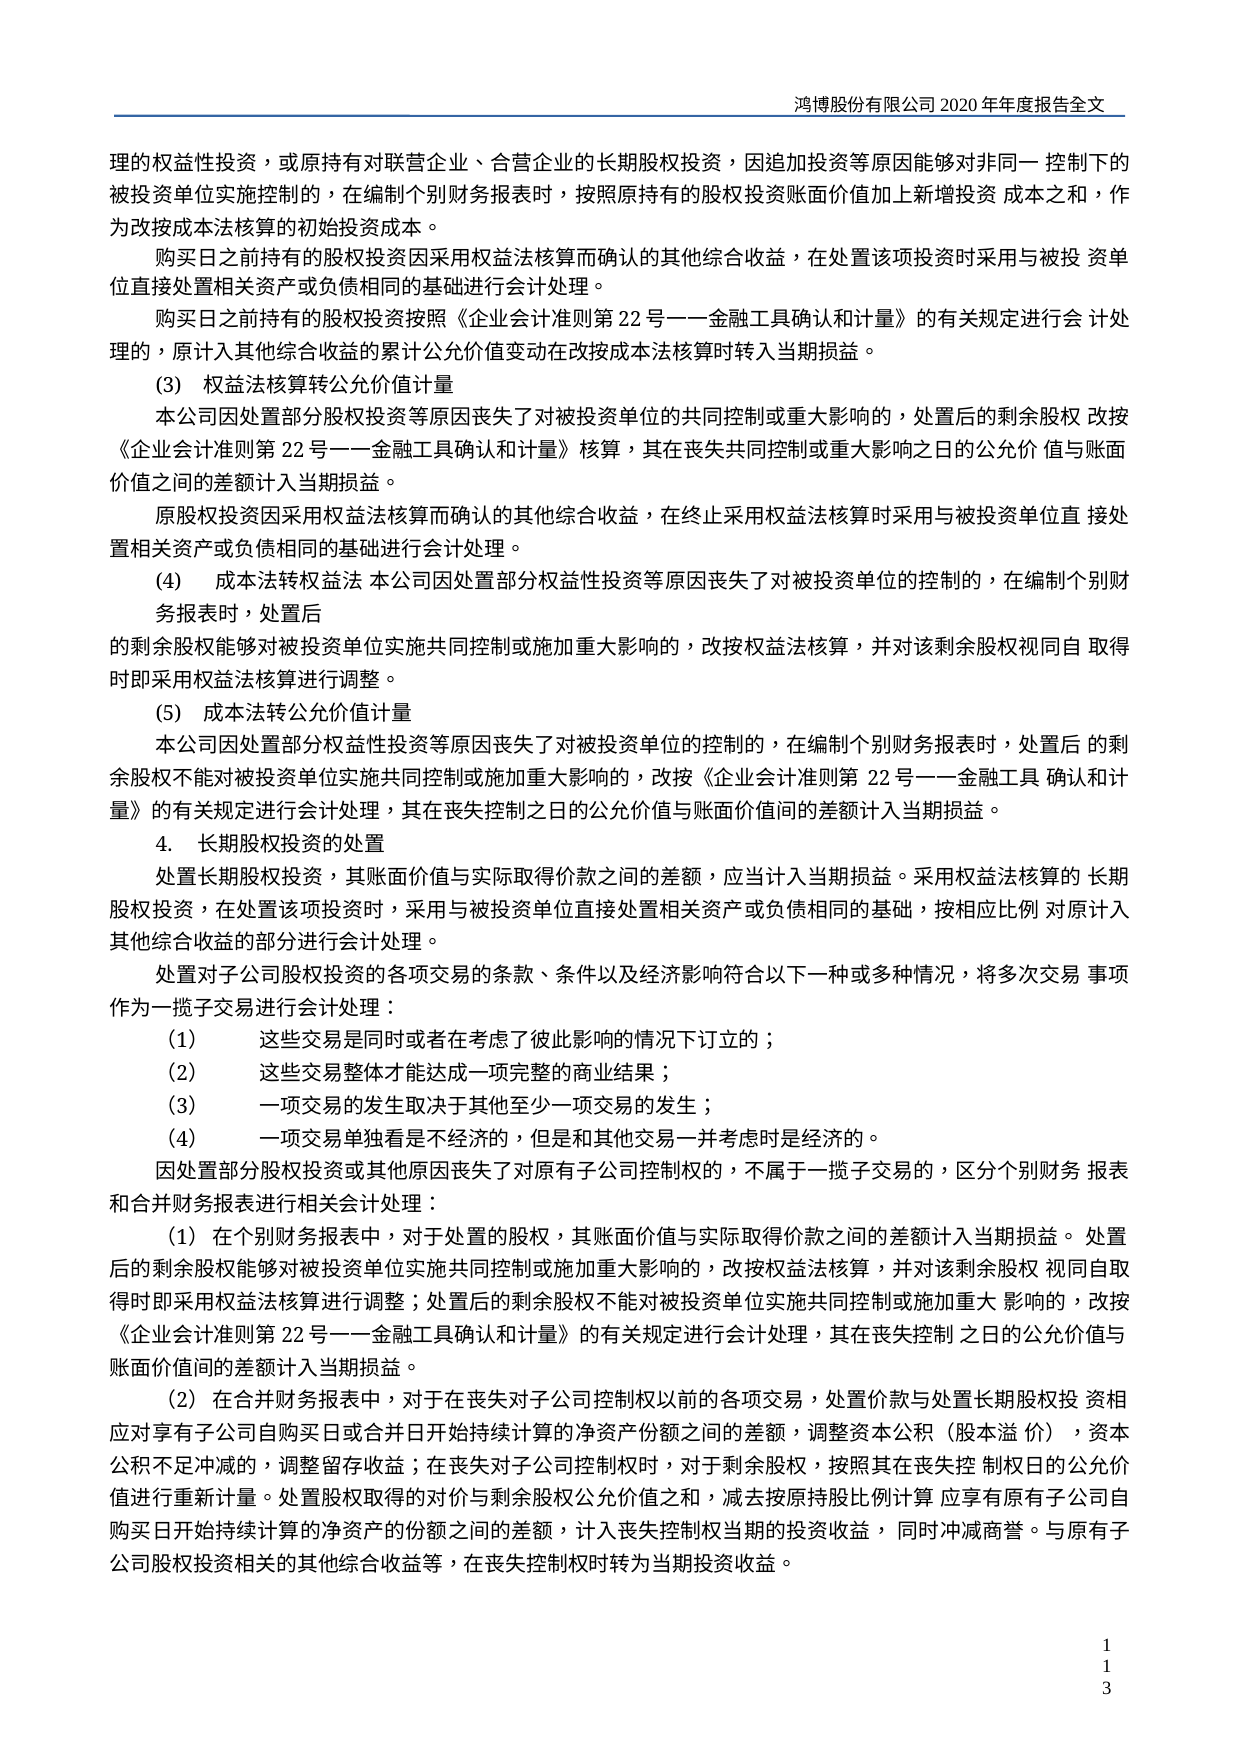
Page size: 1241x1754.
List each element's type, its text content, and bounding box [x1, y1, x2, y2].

text 的剩余股权能够对被投资单位实施共同控制或施加重大影响的，改按权益法核算，并对该剩余股权视同自 取得时即采用权益法核算进行调整。 [109, 628, 1130, 694]
text （4） 一项交易单独看是不经济的，但是和其他交易一并考虑时是经济的。 [109, 1120, 1130, 1153]
list 成本法转公允价值计量 [109, 694, 1130, 727]
text 因处置部分股权投资或其他原因丧失了对原有子公司控制权的，不属于一揽子交易的，区分个别财务 报表和合并财务报表进行相关会计处理： [109, 1153, 1130, 1218]
text 购买日之前持有的股权投资因采用权益法核算而确认的其他综合收益，在处置该项投资时采用与被投 资单位直接处置相关资产或负债相同的基础进行会计处理。 [109, 242, 1130, 300]
text 本公司因处置部分权益性投资等原因丧失了对被投资单位的控制的，在编制个别财务报表时，处置后 的剩余股权不能对被投资单位实施共同控制或施加重大影响的，改按《企业会计准则第22号一一金融工具 确认和计量》的有关规定进行会计处理，其在丧失控制之日的公允价值与账面价值间的差额计入当期损益。 [109, 727, 1130, 825]
text （1） 这些交易是同时或者在考虑了彼此影响的情况下订立的； [109, 1022, 1130, 1054]
text （1） 在个别财务报表中，对于处置的股权，其账面价值与实际取得价款之间的差额计入当期损益。 处置后的剩余股权能够对被投资单位实施共同控制或施加重大影响的，改按权益法核算，并对该剩余股权 视同自取得时即采用权益法核算进行调整；处置后的剩余股权不能对被投资单位实施共同控制或施加重大 影响的，改按《企业会计准则第22号一一金融工具确认和计量》的有关规定进行会计处理，其在丧失控制 之日的公允价值与账面价值间的差额计入当期损益。 [109, 1218, 1130, 1382]
text （2） 这些交易整体才能达成一项完整的商业结果； [109, 1054, 1130, 1087]
list 权益法核算转公允价值计量 [109, 366, 1130, 398]
text 原股权投资因采用权益法核算而确认的其他综合收益，在终止采用权益法核算时采用与被投资单位直 接处置相关资产或负债相同的基础进行会计处理。 [109, 497, 1130, 563]
text 购买日之前持有的股权投资按照《企业会计准则第22号一一金融工具确认和计量》的有关规定进行会 计处理的，原计入其他综合收益的累计公允价值变动在改按成本法核算时转入当期损益。 [109, 300, 1130, 366]
text （3） 一项交易的发生取决于其他至少一项交易的发生； [109, 1087, 1130, 1120]
text （2） 在合并财务报表中，对于在丧失对子公司控制权以前的各项交易，处置价款与处置长期股权投 资相应对享有子公司自购买日或合并日开始持续计算的净资产份额之间的差额，调整资本公积（股本溢 价），资本公积不足冲减的，调整留存收益；在丧失对子公司控制权时，对于剩余股权，按照其在丧失控 制权日的公允价值进行重新计量。处置股权取得的对价与剩余股权公允价值之和，减去按原持股比例计算 应享有原有子公司自购买日开始持续计算的净资产的份额之间的差额，计入丧失控制权当期的投资收益， 同时冲减商誉。与原有子公司股权投资相关的其他综合收益等，在丧失控制权时转为当期投资收益。 [109, 1382, 1130, 1578]
text 处置对子公司股权投资的各项交易的条款、条件以及经济影响符合以下一种或多种情况，将多次交易 事项作为一揽子交易进行会计处理： [109, 956, 1130, 1022]
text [109, 144, 1130, 242]
list 成本法转权益法 本公司因处置部分权益性投资等原因丧失了对被投资单位的控制的，在编制个别财务报表时，处置后 [155, 563, 1130, 628]
text 本公司因处置部分股权投资等原因丧失了对被投资单位的共同控制或重大影响的，处置后的剩余股权 改按《企业会计准则第22号一一金融工具确认和计量》核算，其在丧失共同控制或重大影响之日的公允价 值与账面价值之间的差额计入当期损益。 [109, 398, 1130, 497]
text 处置长期股权投资，其账面价值与实际取得价款之间的差额，应当计入当期损益。采用权益法核算的 长期股权投资，在处置该项投资时，采用与被投资单位直接处置相关资产或负债相同的基础，按相应比例 对原计入其他综合收益的部分进行会计处理。 [109, 858, 1130, 956]
list 长期股权投资的处置 [109, 825, 1130, 858]
